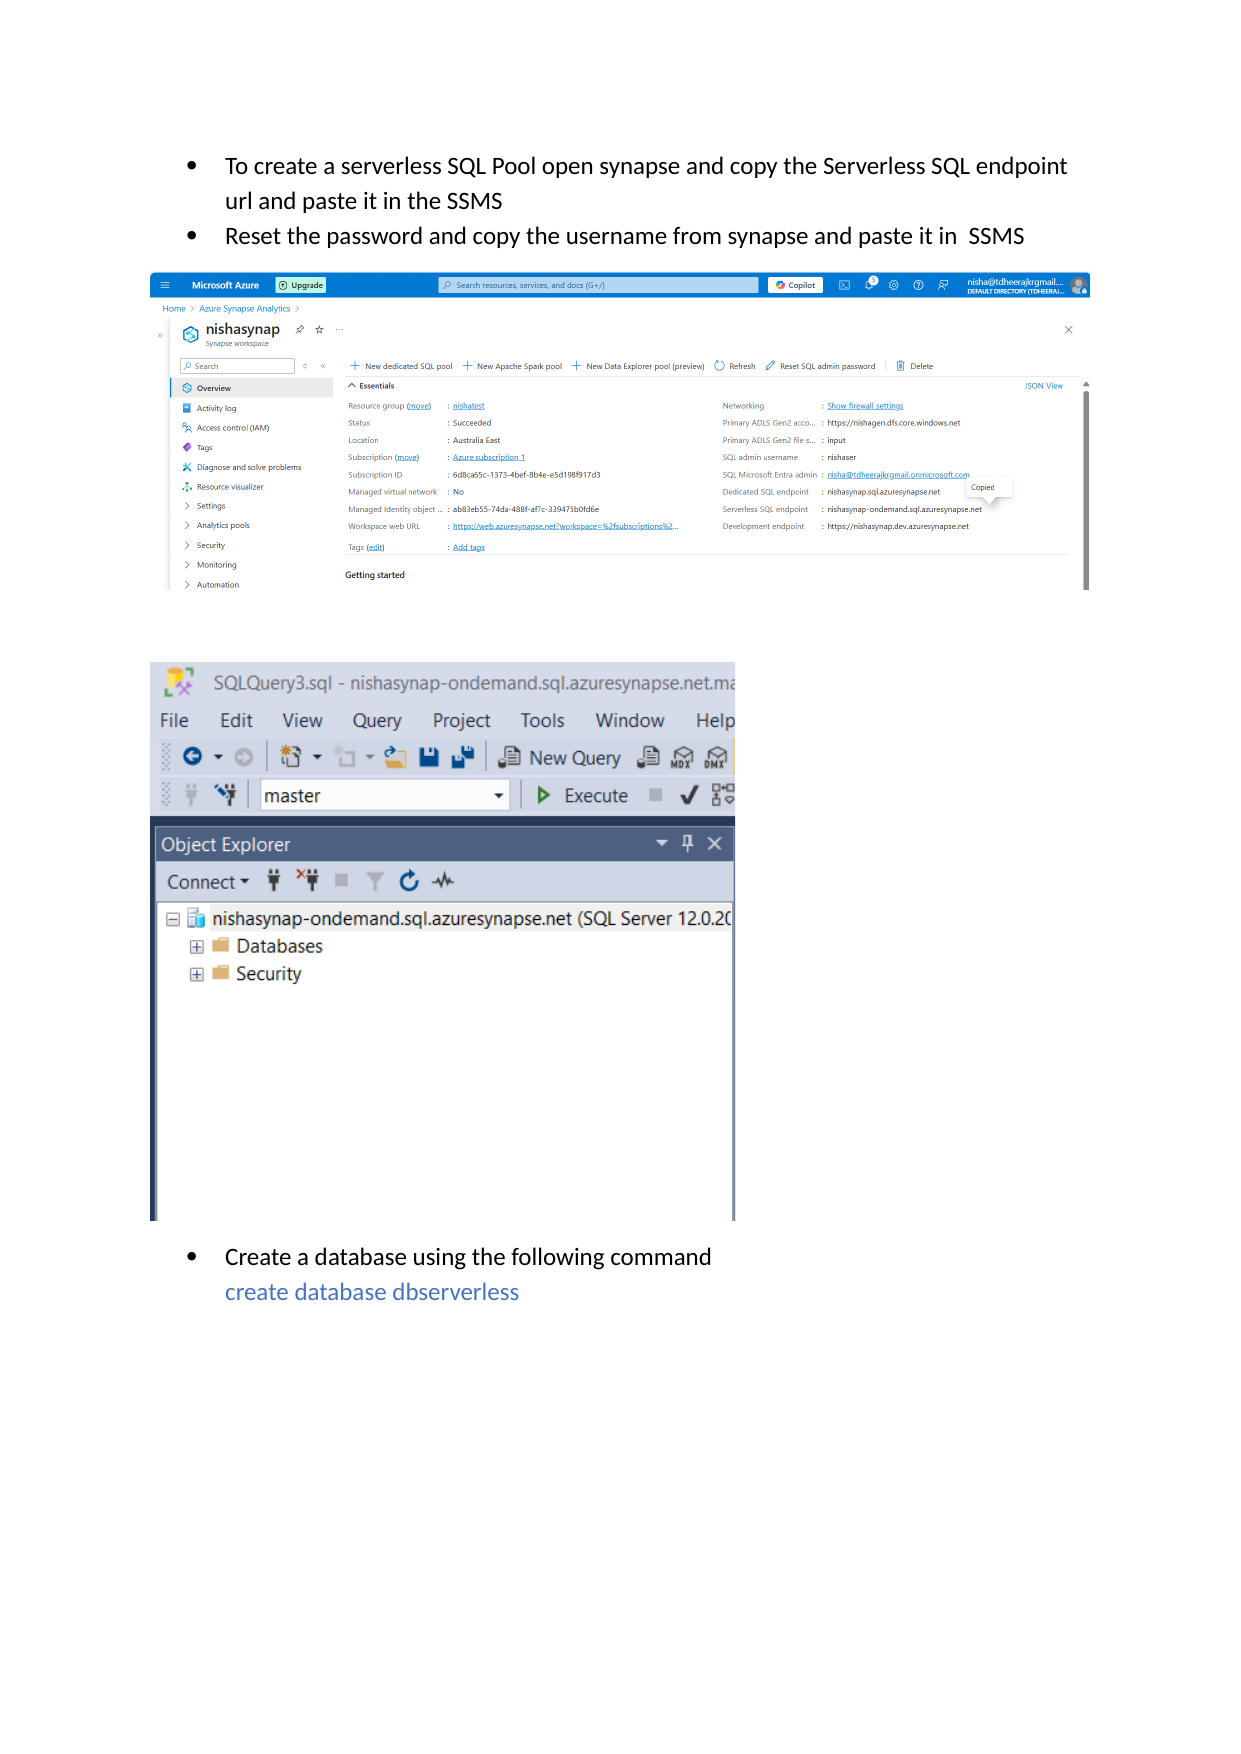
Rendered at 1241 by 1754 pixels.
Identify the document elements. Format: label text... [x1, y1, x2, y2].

list Reset the password and copy the username from synapse and paste it in SSMS [187, 220, 1090, 251]
list To create a serverless SQL Pool open synapse and copy the Serverless SQL endpoint url and paste it in the SSMS [187, 150, 1090, 216]
list Create a database using the following command [187, 1241, 1090, 1272]
picture [150, 662, 736, 1221]
list create database dbserverless [225, 1276, 1090, 1307]
picture [150, 271, 1091, 590]
